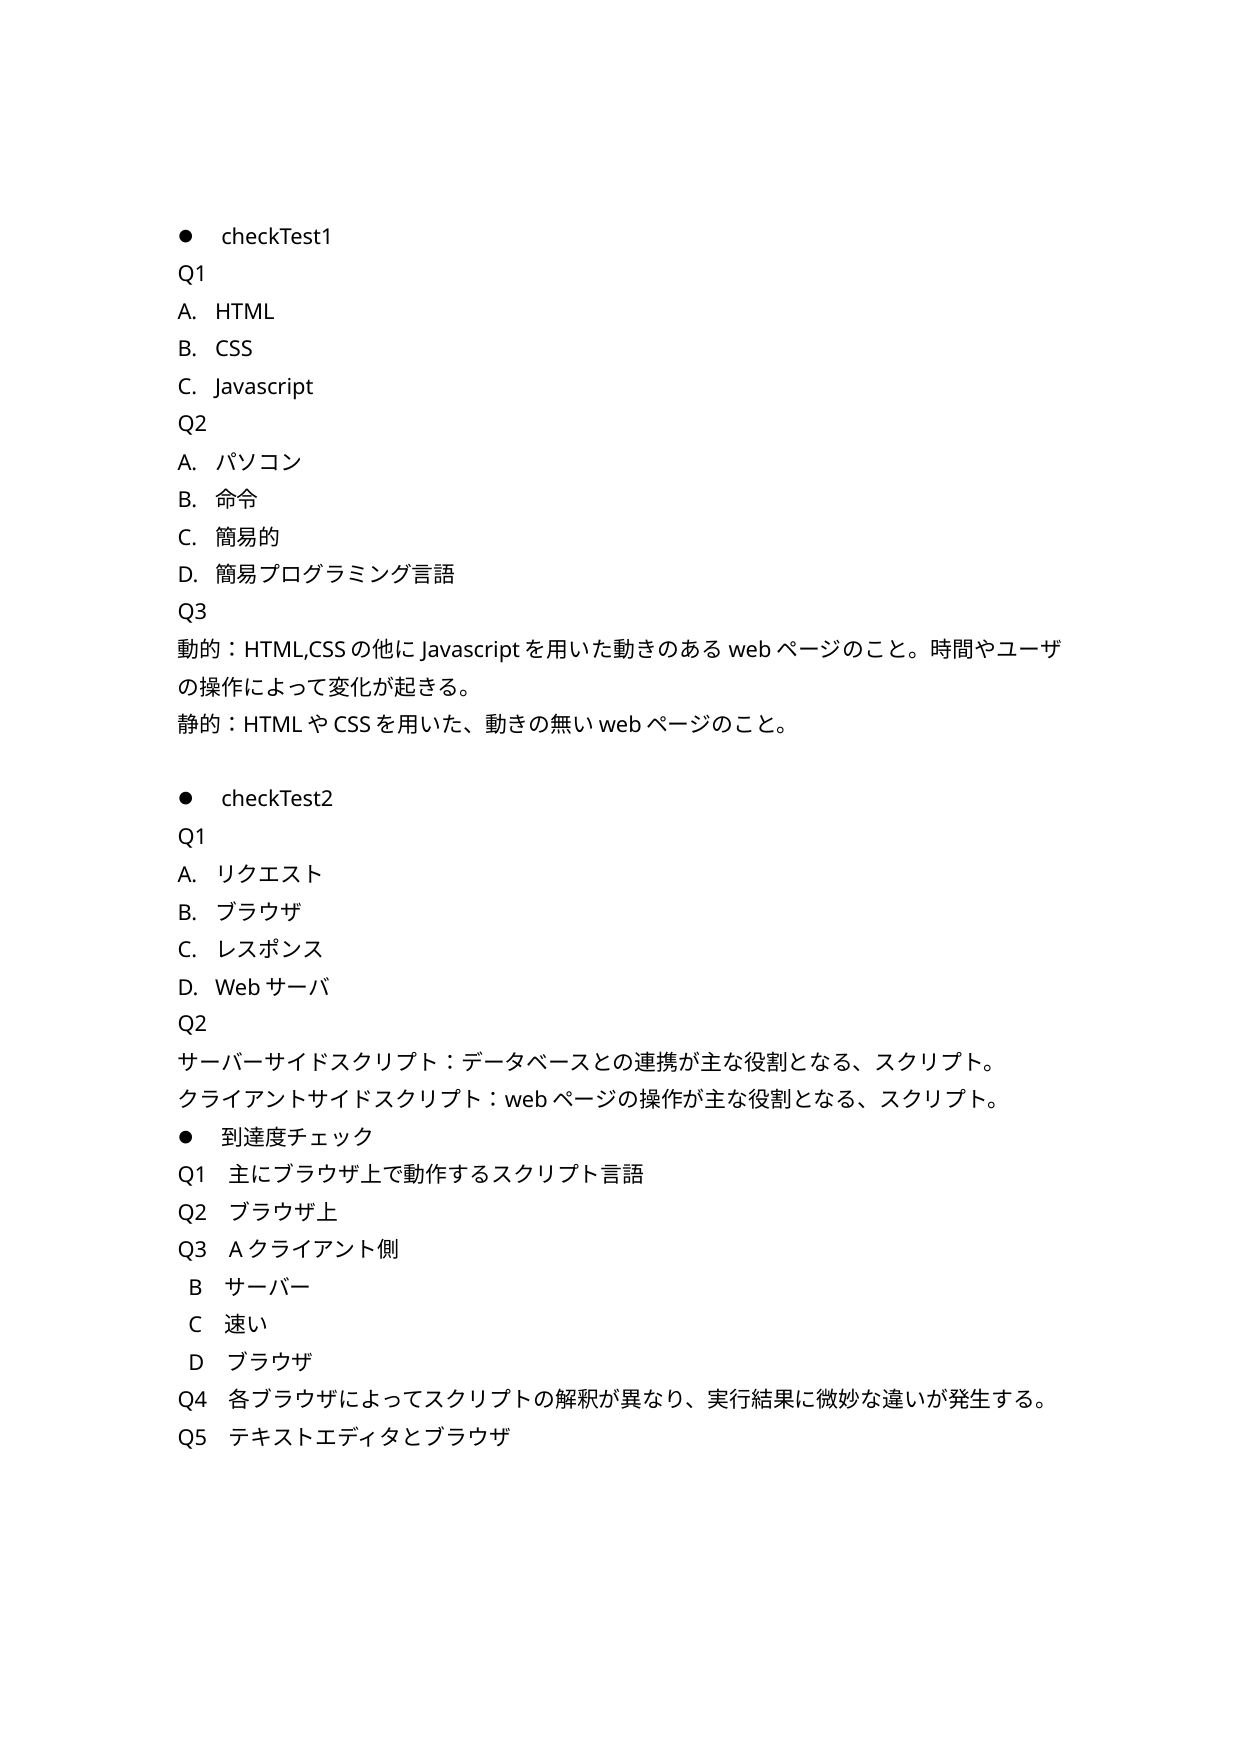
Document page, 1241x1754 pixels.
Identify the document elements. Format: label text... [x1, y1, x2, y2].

text Q2 [177, 1004, 1063, 1042]
list 命令 [177, 479, 1063, 517]
text サーバーサイドスクリプト：データベースとの連携が主な役割となる、スクリプト。 [177, 1042, 1063, 1079]
text B サーバー [177, 1267, 1063, 1304]
text Q3 [177, 592, 1063, 629]
list CSS [177, 329, 1063, 367]
text Q1 [177, 817, 1063, 854]
text Q1 主にブラウザ上で動作するスクリプト言語 [177, 1154, 1063, 1192]
list 簡易的 [177, 517, 1063, 554]
list パソコン [177, 442, 1063, 479]
text D ブラウザ [177, 1342, 1063, 1379]
list リクエスト [177, 854, 1063, 892]
text 動的：HTML,CSSの他にJavascriptを用いた動きのあるwebページのこと。時間やユーザの操作によって変化が起きる。 [177, 629, 1063, 704]
list HTML [177, 292, 1063, 329]
text Q1 [177, 254, 1063, 292]
text C 速い [177, 1304, 1063, 1342]
list レスポンス [177, 929, 1063, 967]
list 簡易プログラミング言語 [177, 554, 1063, 592]
list ブラウザ [177, 892, 1063, 929]
list Javascript [177, 367, 1063, 404]
list checkTest2 [177, 779, 1063, 817]
list checkTest1 [177, 217, 1063, 254]
text Q2 ブラウザ上 [177, 1192, 1063, 1229]
list 到達度チェック [177, 1117, 1063, 1154]
text Q5 テキストエディタとブラウザ [177, 1417, 1063, 1454]
text Q3 Aクライアント側 [177, 1229, 1063, 1267]
list Webサーバ [177, 967, 1063, 1004]
text Q4 各ブラウザによってスクリプトの解釈が異なり、実行結果に微妙な違いが発生する。 [177, 1379, 1063, 1417]
text 静的：HTMLやCSSを用いた、動きの無いwebページのこと。 [177, 704, 1063, 742]
text クライアントサイドスクリプト：webページの操作が主な役割となる、スクリプト。 [177, 1079, 1063, 1117]
text Q2 [177, 404, 1063, 442]
